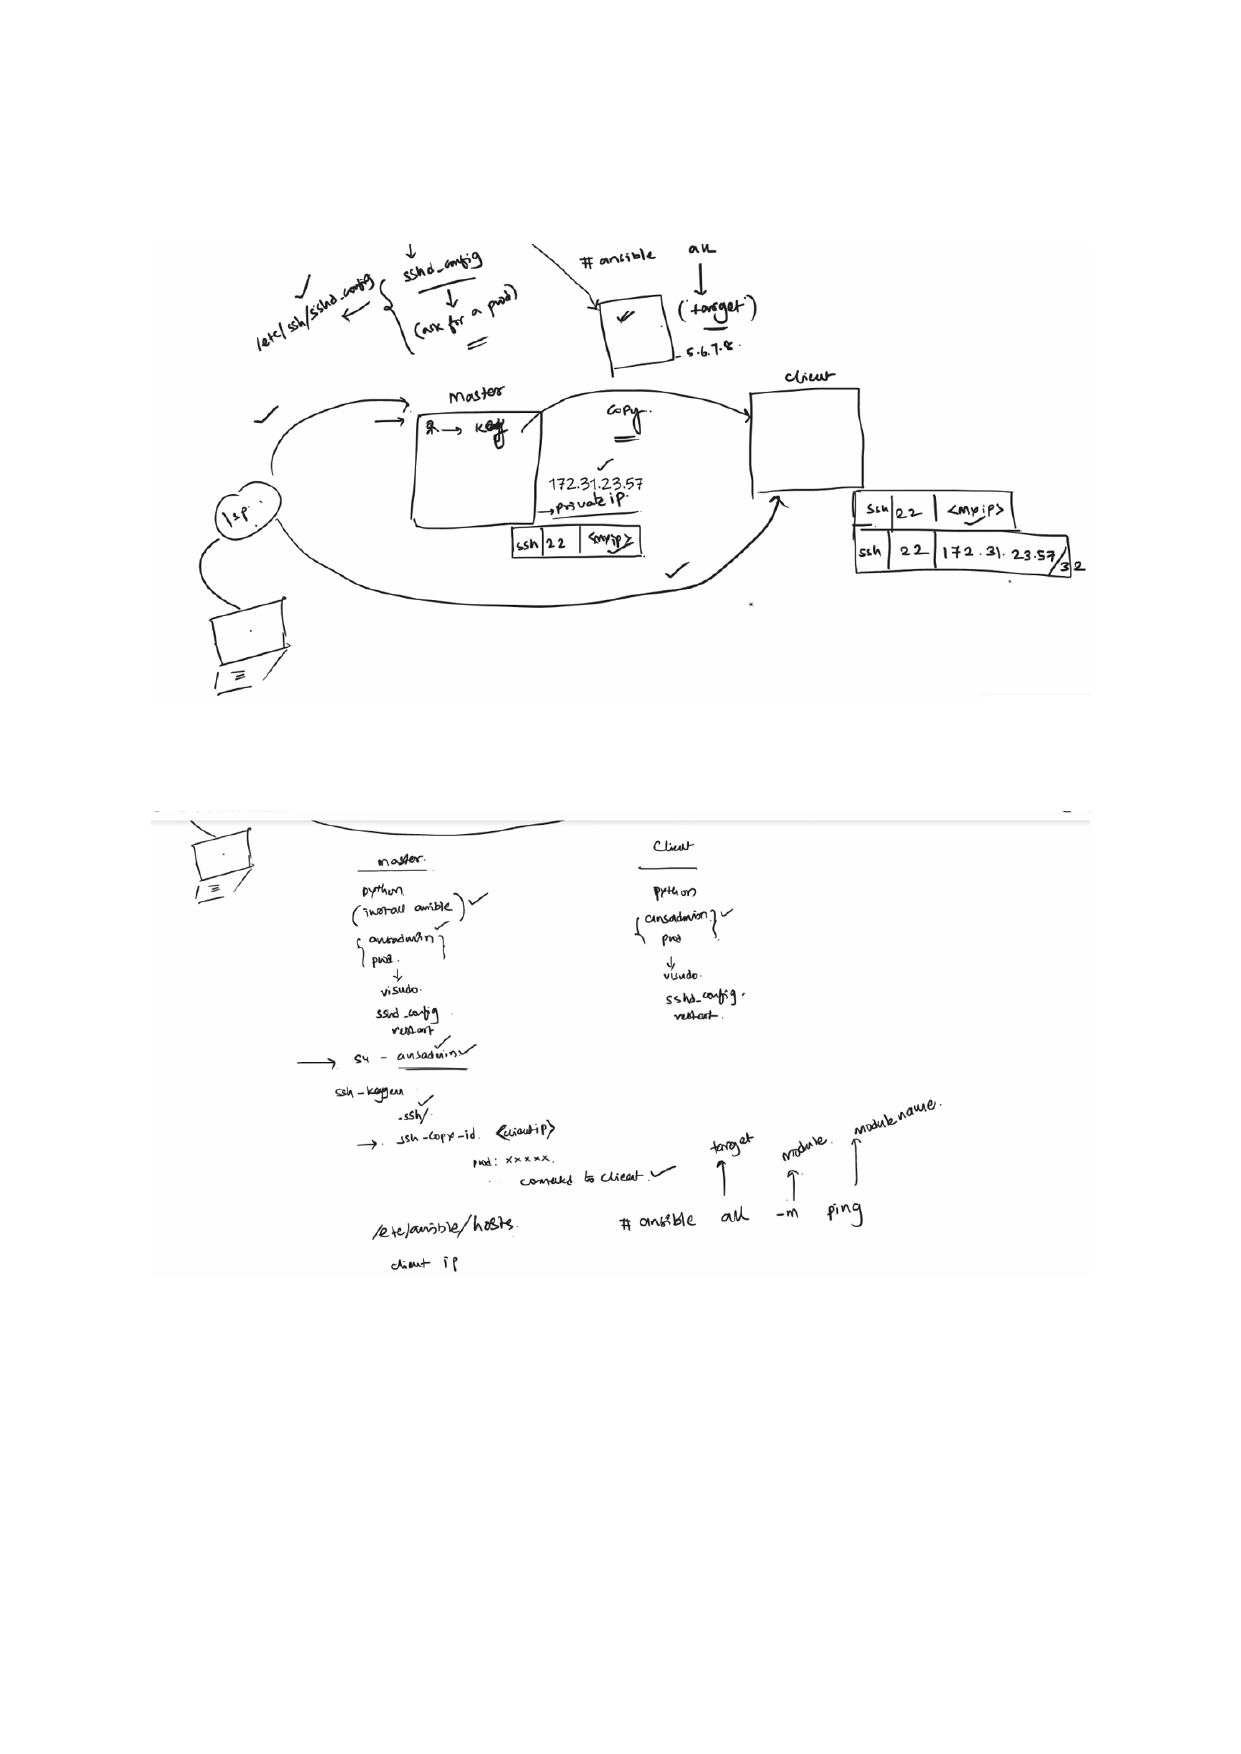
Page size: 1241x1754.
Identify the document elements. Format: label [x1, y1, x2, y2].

picture [150, 243, 1091, 698]
picture [150, 810, 1091, 1277]
